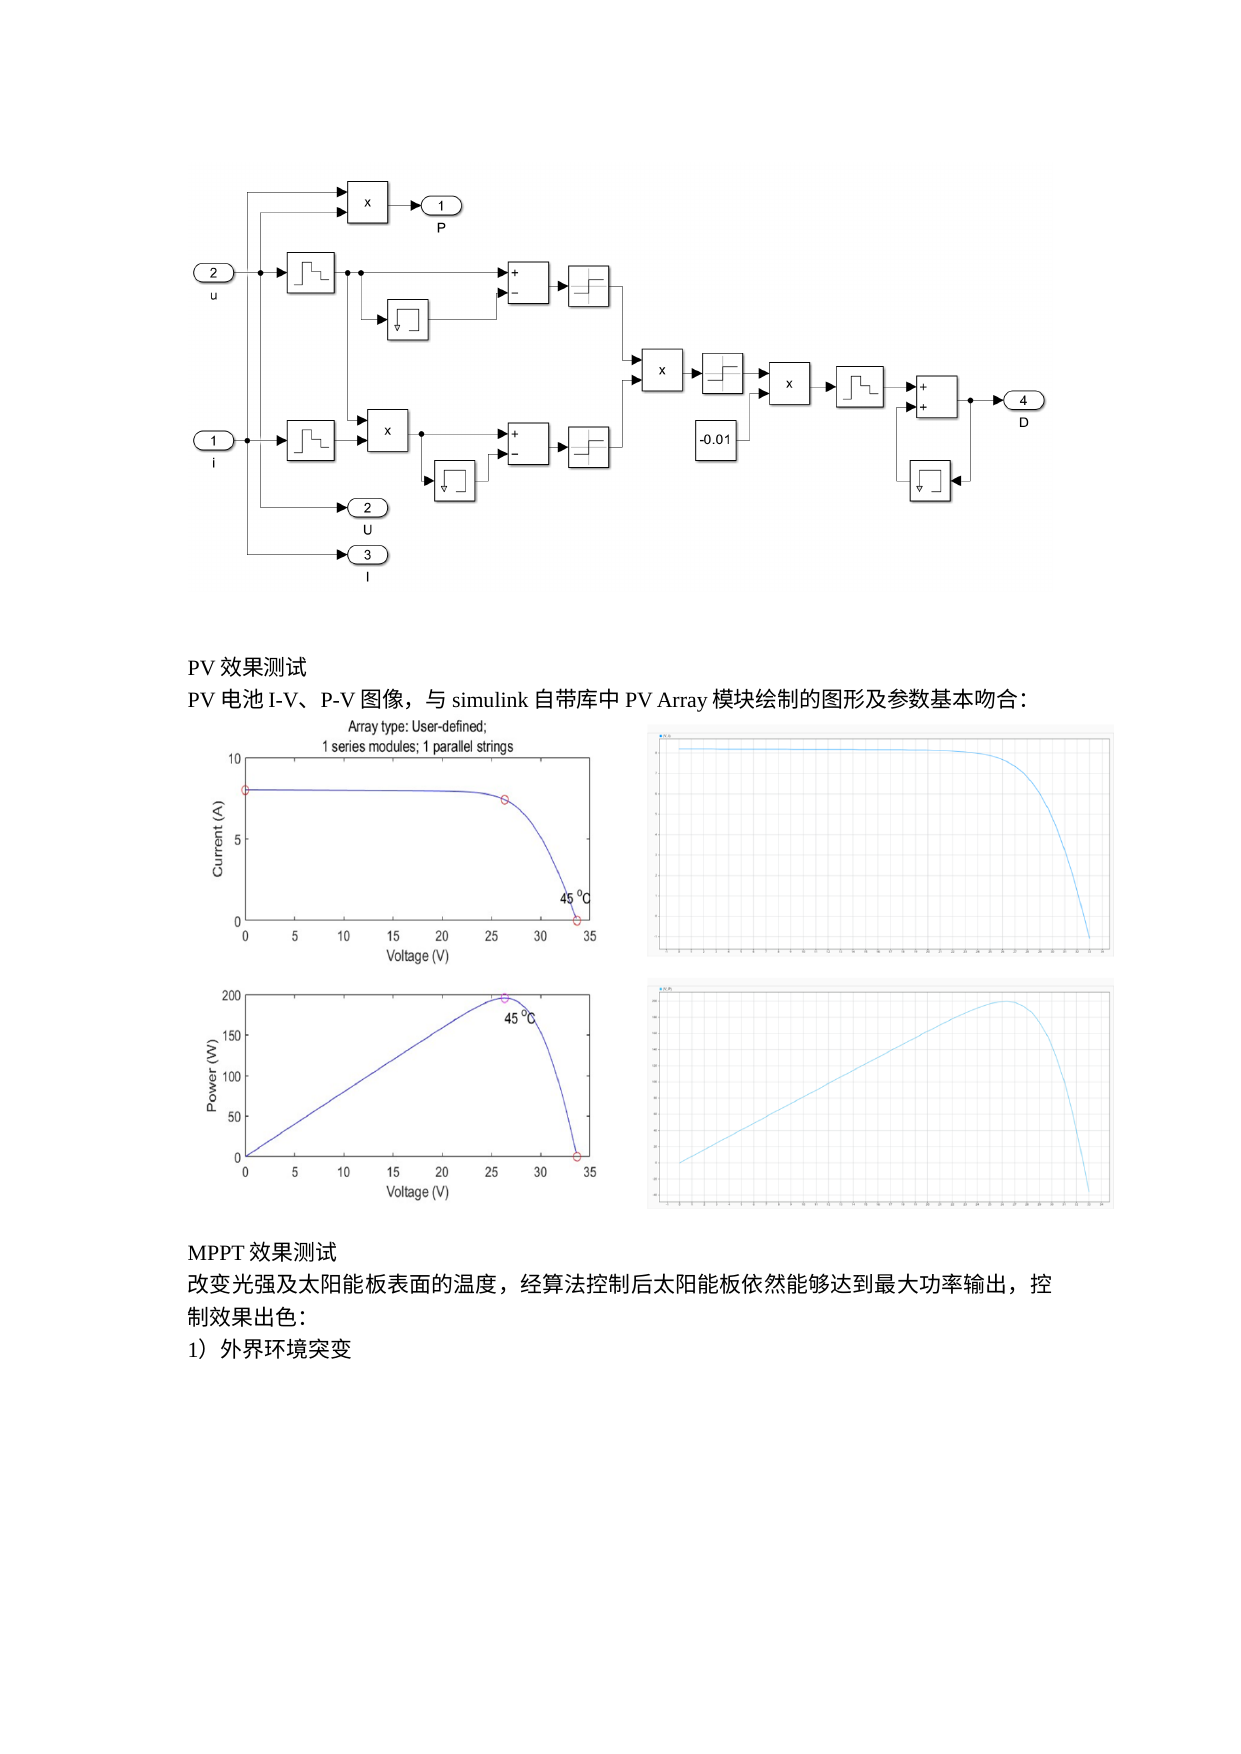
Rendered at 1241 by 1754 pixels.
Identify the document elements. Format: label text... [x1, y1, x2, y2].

text MPPT效果测试 [187, 1234, 1053, 1267]
text 1）外界环境突变 [187, 1332, 1053, 1364]
text 改变光强及太阳能板表面的温度，经算法控制后太阳能板依然能够达到最大功率输出，控制效果出色： [187, 1267, 1053, 1332]
picture [187, 162, 1053, 592]
picture [187, 714, 1114, 1213]
text PV电池I-V、P-V图像，与simulink自带库中PV Array模块绘制的图形及参数基本吻合： [187, 682, 1053, 714]
text PV效果测试 [187, 649, 1053, 682]
